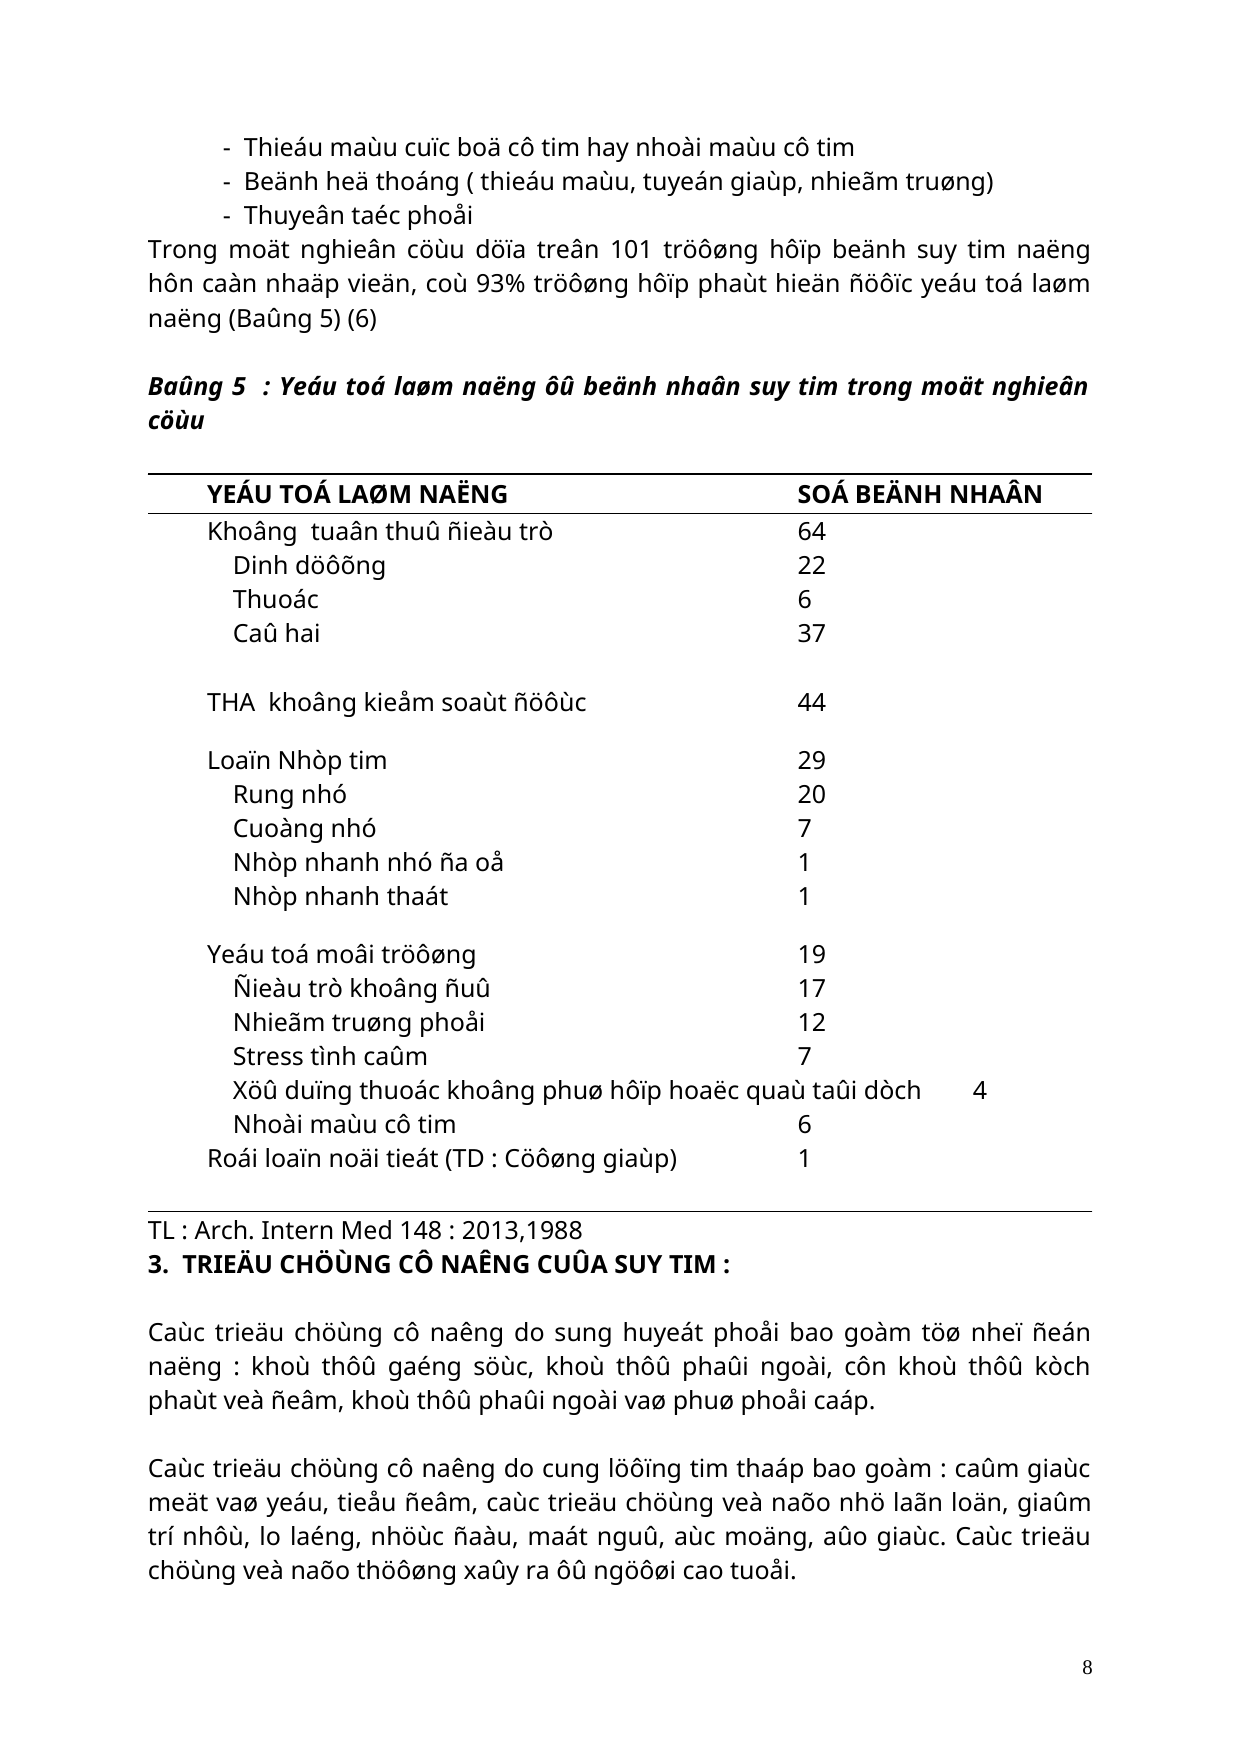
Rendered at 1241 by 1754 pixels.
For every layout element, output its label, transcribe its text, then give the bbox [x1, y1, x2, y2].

text Stress tình caûm 7 [148, 1039, 1092, 1073]
subtitle Khoâng tuaân thuû ñieàu trò 64 [148, 514, 1092, 548]
subtitle Dinh döôõng 22 [148, 548, 1092, 582]
text Caû hai 37 [148, 616, 1092, 650]
text 3. TRIEÄU CHÖÙNG CÔ NAÊNG CUÛA SUY TIM : [148, 1246, 1092, 1281]
text Caùc trieäu chöùng cô naêng do cung löôïng tim thaáp bao goàm : caûm giaùc meät vaø yeáu, tieåu ñeâm, caùc trieäu chöùng veà naõo nhö laãn loän, giaûm trí nhôù, lo laéng, nhöùc ñaàu, maát nguû, aùc moäng, aûo giaùc. Caùc trieäu chöùng veà naõo thöôøng xaûy ra ôû ngöôøi cao tuoåi. [148, 1451, 1092, 1587]
text THA khoâng kieåm soaùt ñöôùc 44 [148, 684, 1092, 718]
text Nhòp nhanh thaát 1 [148, 879, 1092, 913]
text Trong moät nghieân cöùu döïa treân 101 tröôøng hôïp beänh suy tim naëng hôn caàn nhaäp vieän, coù 93% tröôøng hôïp phaùt hieän ñöôïc yeáu toá laøm naëng (Baûng 5) (6) [148, 232, 1092, 334]
text Yeáu toá moâi tröôøng 19 [148, 937, 1092, 971]
text Nhoài maùu cô tim 6 [148, 1107, 1092, 1141]
text Ñieàu trò khoâng ñuû 17 [148, 971, 1092, 1005]
text Rung nhó 20 [148, 776, 1092, 811]
text - Thuyeân taéc phoåi [148, 198, 1092, 232]
text Cuoàng nhó 7 [148, 811, 1092, 844]
text Xöû duïng thuoác khoâng phuø hôïp hoaëc quaù taûi dòch 4 [148, 1073, 1092, 1107]
text Loaïn Nhòp tim 29 [148, 742, 1092, 776]
text - Beänh heä thoáng ( thieáu maùu, tuyeán giaùp, nhieãm truøng) [148, 164, 1092, 198]
text Caùc trieäu chöùng cô naêng do sung huyeát phoåi bao goàm töø nheï ñeán naëng : khoù thôû gaéng söùc, khoù thôû phaûi ngoài, côn khoù thôû kòch phaùt veà ñeâm, khoù thôû phaûi ngoài vaø phuø phoåi caáp. [148, 1314, 1092, 1417]
text Nhieãm truøng phoåi 12 [148, 1005, 1092, 1039]
text Nhòp nhanh nhó ña oå 1 [148, 844, 1092, 879]
text Roái loaïn noäi tieát (TD : Cöôøng giaùp) 1 [148, 1141, 1092, 1175]
text Baûng 5 : Yeáu toá laøm naëng ôû beänh nhaân suy tim trong moät nghieân cöùu [148, 368, 1092, 436]
subtitle YEÁU TOÁ LAØM NAËNG SOÁ BEÄNH NHAÂN [148, 475, 1092, 513]
text Thuoác 6 [148, 582, 1092, 616]
text TL : Arch. Intern Med 148 : 2013,1988 [148, 1212, 1092, 1246]
text - Thieáu maùu cuïc boä cô tim hay nhoài maùu cô tim [148, 130, 1092, 164]
